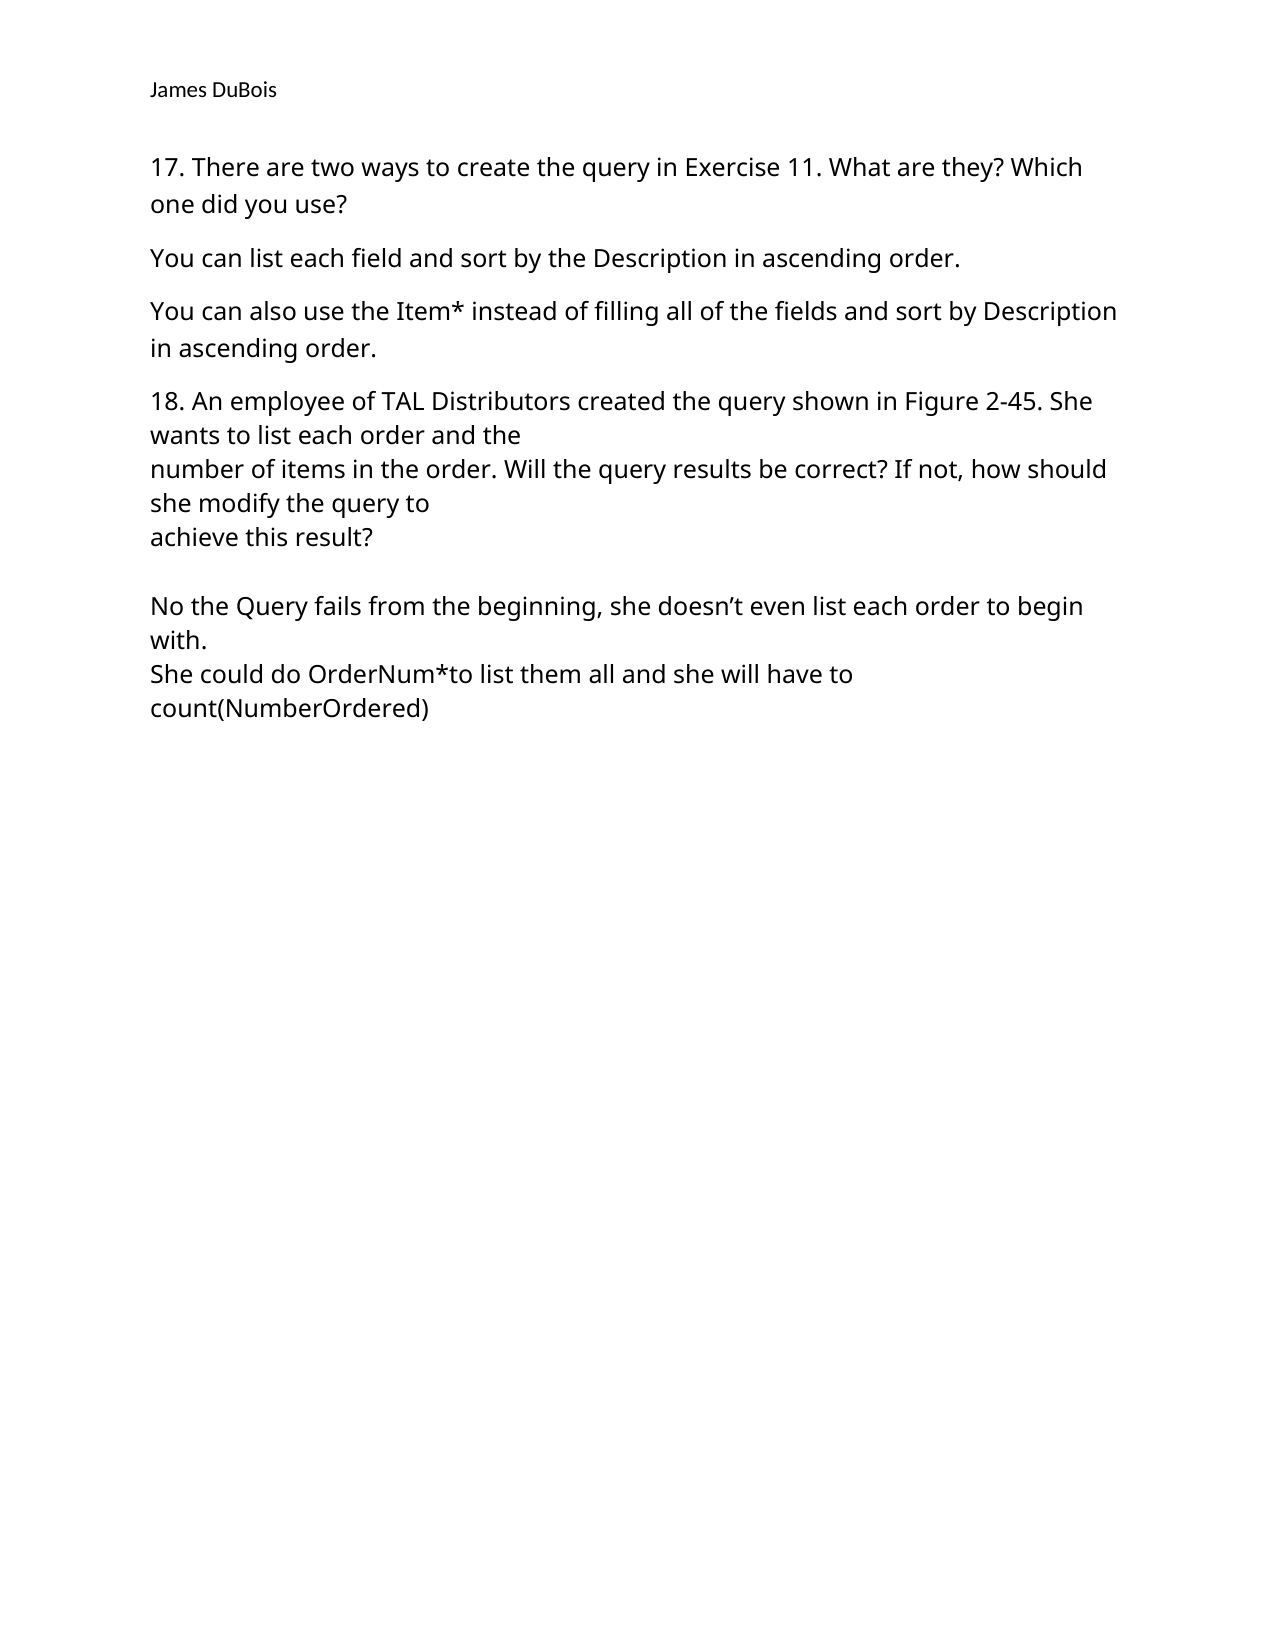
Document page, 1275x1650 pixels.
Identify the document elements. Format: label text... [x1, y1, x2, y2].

text You can list each field and sort by the Description in ascending order. [150, 240, 1125, 274]
text She could do OrderNum*to list them all and she will have to count(NumberOrdered) [150, 656, 1125, 724]
text No the Query fails from the beginning, she doesn’t even list each order to begin with. [150, 588, 1125, 656]
text 17. There are two ways to create the query in Exercise 11. What are they? Which one did you use? [150, 150, 1125, 221]
text 18. An employee of TAL Distributors created the query shown in Figure 2-45. She wants to list each order and the [150, 384, 1125, 452]
text achieve this result? [150, 520, 1125, 554]
text number of items in the order. Will the query results be correct? If not, how should she modify the query to [150, 452, 1125, 520]
text You can also use the Item* instead of filling all of the fields and sort by Description in ascending order. [150, 294, 1125, 364]
